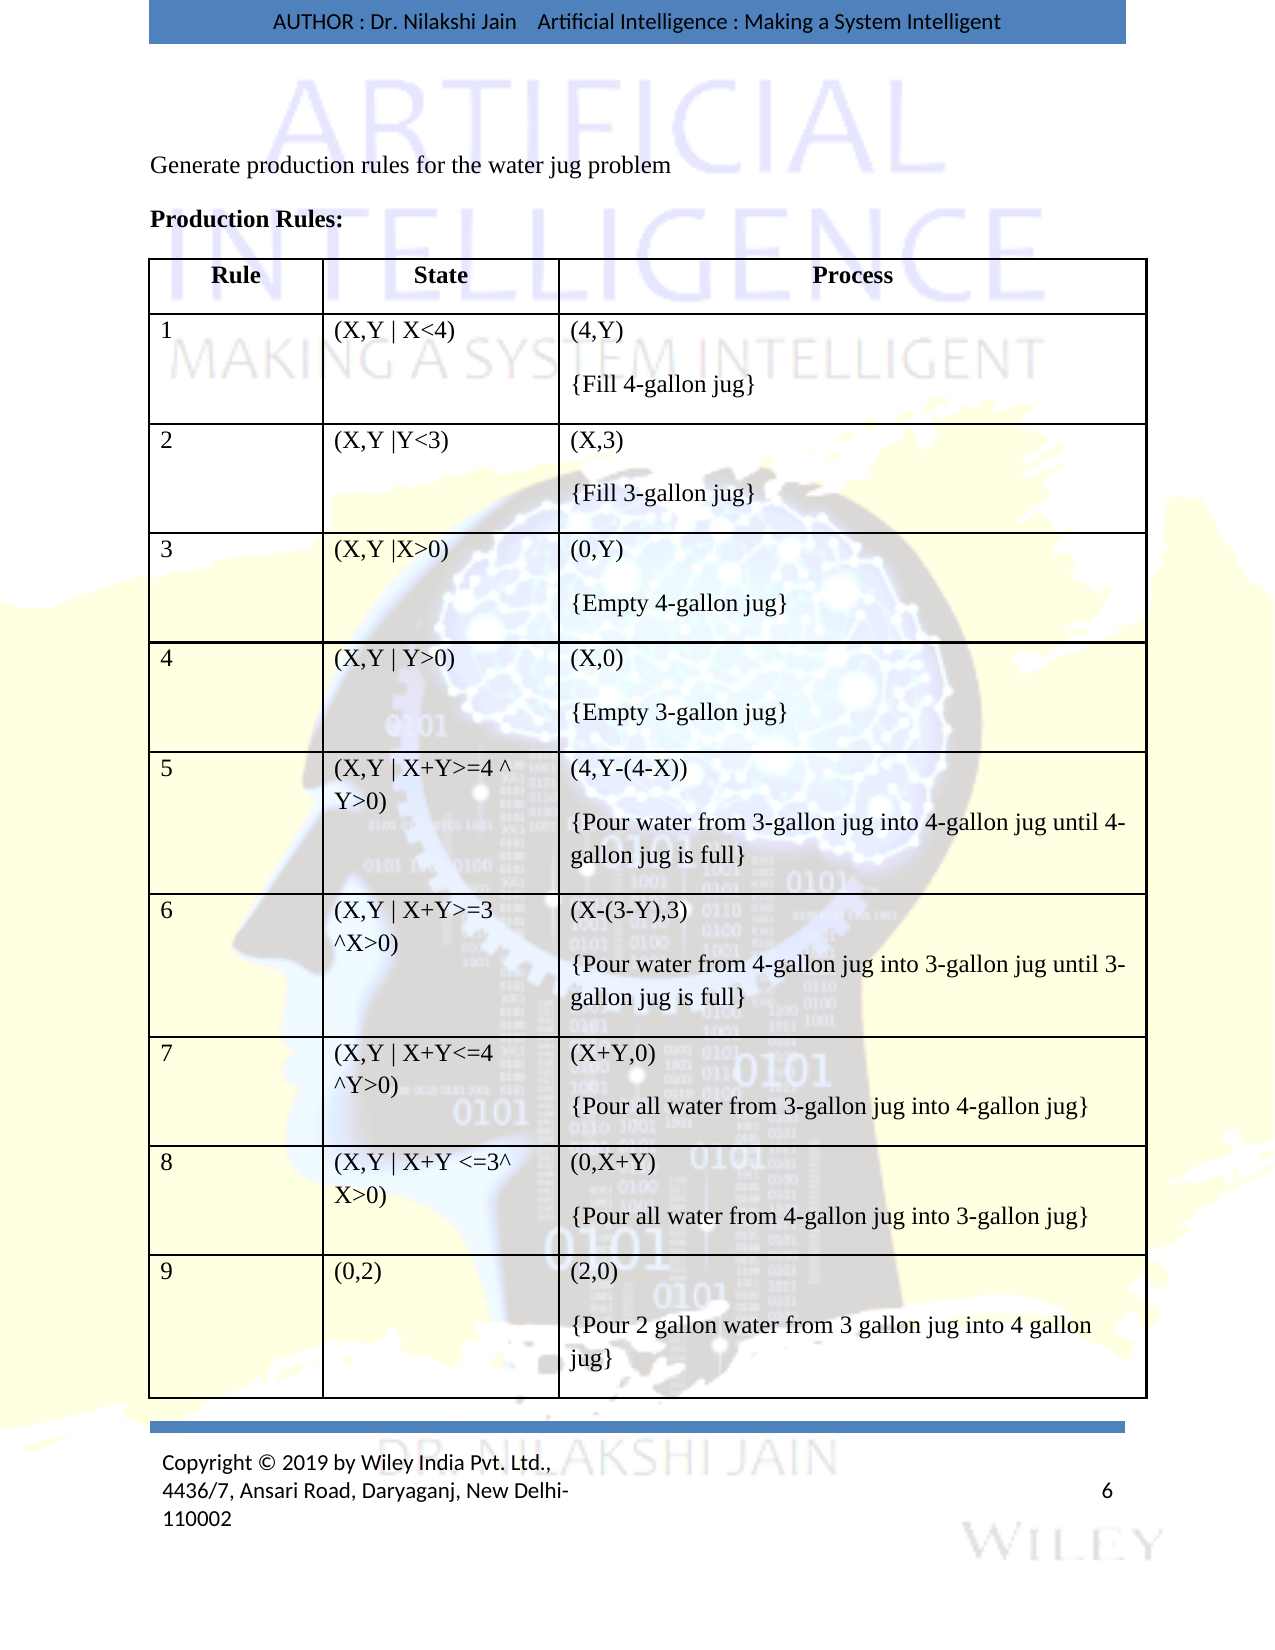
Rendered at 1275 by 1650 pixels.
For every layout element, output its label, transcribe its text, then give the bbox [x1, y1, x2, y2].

table_header Rule [150, 260, 322, 313]
table_cell (X,Y | X<4) [324, 315, 558, 423]
table_cell (2,0) {Pour 2 gallon water from 3 gallon jug into 4 gallon jug} [560, 1256, 1145, 1397]
table_cell (X,Y | X+Y>=3 ^X>0) [324, 895, 558, 1036]
table_cell 2 [150, 425, 322, 532]
table_cell (4,Y) {Fill 4-gallon jug} [560, 315, 1145, 423]
table_cell 7 [150, 1038, 322, 1145]
table_cell 1 [150, 315, 322, 423]
table_header Process [560, 260, 1145, 313]
table_cell (X,Y | Y>0) [324, 644, 558, 751]
text Generate production rules for the water jug problem [150, 150, 1125, 179]
table_cell 9 [150, 1256, 322, 1397]
table_cell 4 [150, 644, 322, 751]
table_cell (X,3) {Fill 3-gallon jug} [560, 425, 1145, 532]
table_cell (X-(3-Y),3) {Pour water from 4-gallon jug into 3-gallon jug until 3-gallon jug is full} [560, 895, 1145, 1036]
table_cell (X+Y,0) {Pour all water from 3-gallon jug into 4-gallon jug} [560, 1038, 1145, 1145]
table_cell (X,Y |X>0) [324, 534, 558, 641]
table_cell (0,Y) {Empty 4-gallon jug} [560, 534, 1145, 641]
table_cell (4,Y-(4-X)) {Pour water from 3-gallon jug into 4-gallon jug until 4-gallon jug is full} [560, 753, 1145, 893]
table_cell 3 [150, 534, 322, 641]
table_cell (X,Y | X+Y <=3^ X>0) [324, 1147, 558, 1254]
text Production Rules: [150, 204, 1125, 233]
table_cell (X,Y |Y<3) [324, 425, 558, 532]
table_cell (X,0) {Empty 3-gallon jug} [560, 644, 1145, 751]
table_cell 6 [150, 895, 322, 1036]
table_cell (X,Y | X+Y<=4 ^Y>0) [324, 1038, 558, 1145]
table_cell (0,2) [324, 1256, 558, 1397]
table_cell (0,X+Y) {Pour all water from 4-gallon jug into 3-gallon jug} [560, 1147, 1145, 1254]
table_cell (X,Y | X+Y>=4 ^ Y>0) [324, 753, 558, 893]
table_cell 5 [150, 753, 322, 893]
table_cell 8 [150, 1147, 322, 1254]
table_header State [324, 260, 558, 313]
